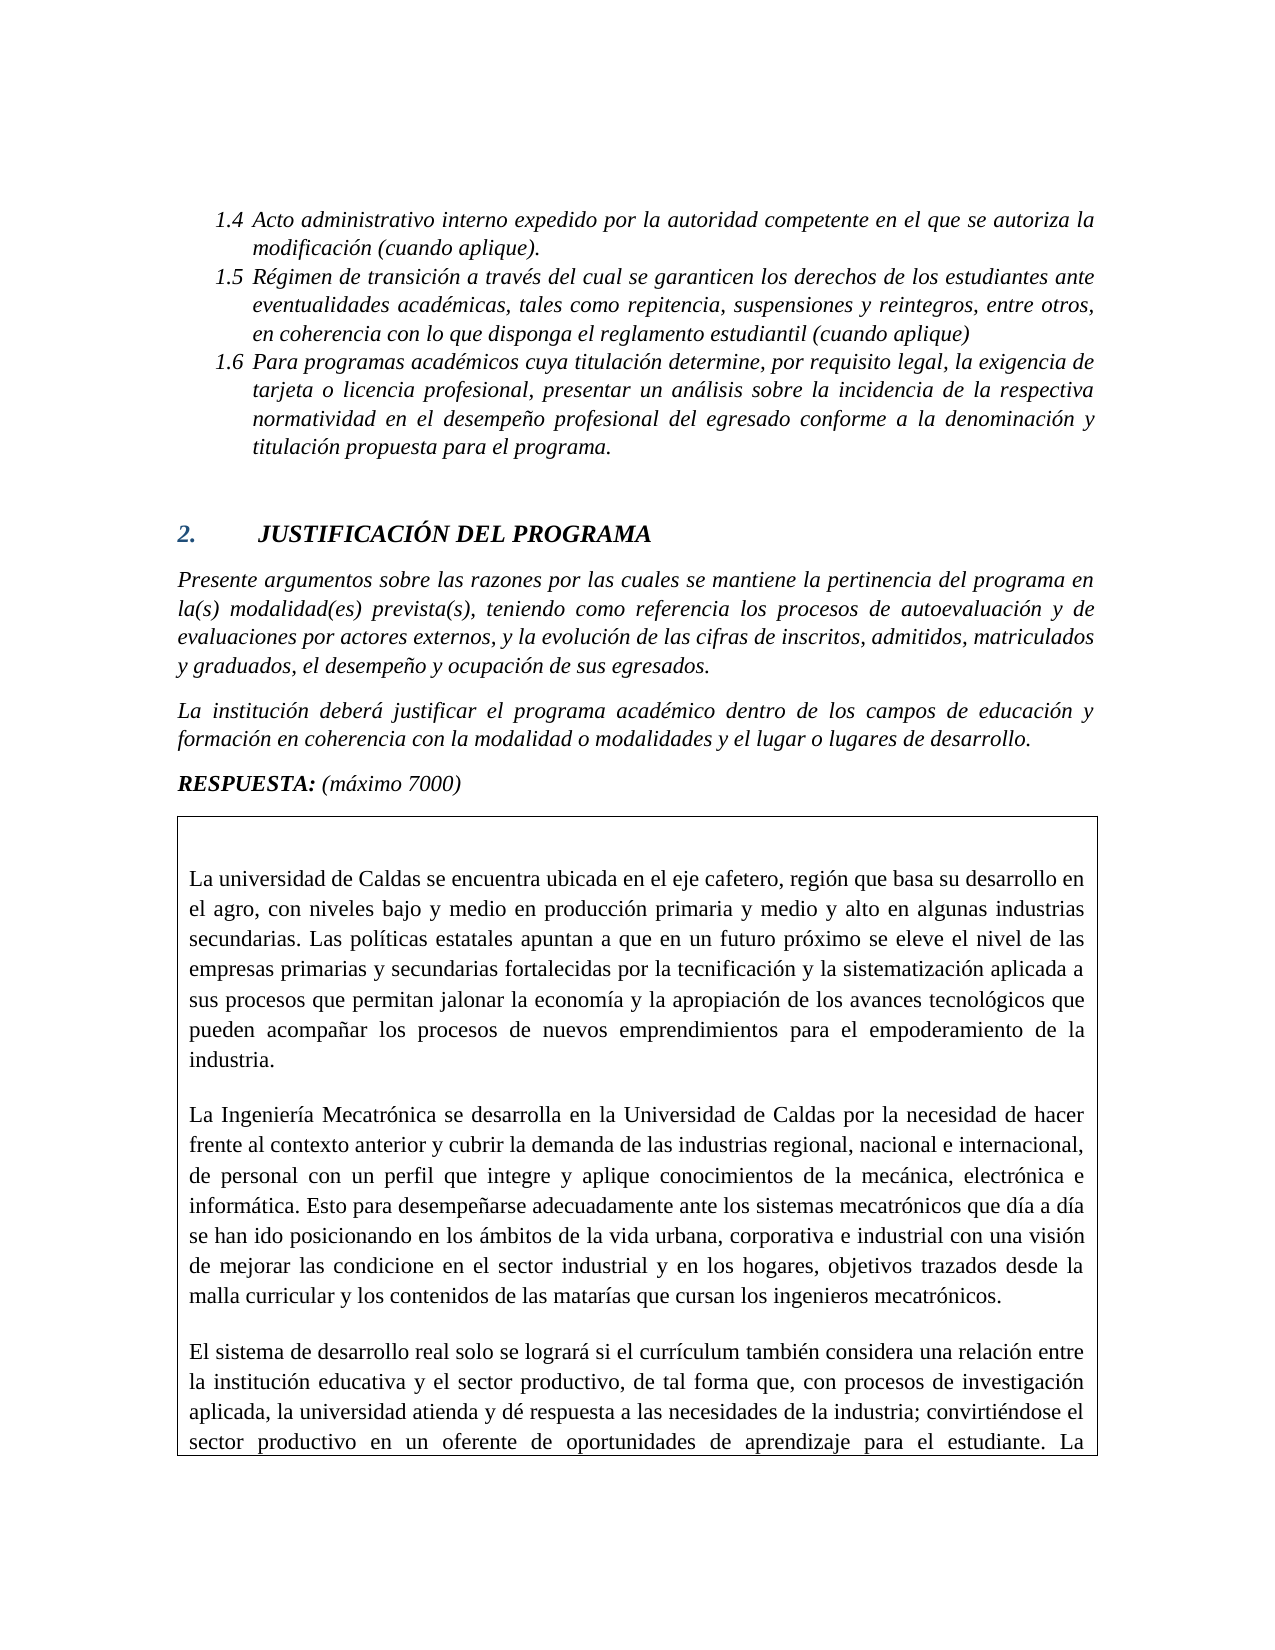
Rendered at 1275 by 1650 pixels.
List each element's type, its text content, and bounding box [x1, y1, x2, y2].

list Régimen de transición a través del cual se garanticen los derechos de los estudiantes ante eventualidades académicas, tales como repitencia, suspensiones y reintegros, entre otros, en coherencia con lo que disponga el reglamento estudiantil (cuando aplique) [215, 263, 1098, 346]
text La institución deberá justificar el programa académico dentro de los campos de educación y formación en coherencia con la modalidad o modalidades y el lugar o lugares de desarrollo. [177, 697, 1098, 752]
text Presente argumentos sobre las razones por las cuales se mantiene la pertinencia del programa en la(s) modalidad(es) prevista(s), teniendo como referencia los procesos de autoevaluación y de evaluaciones por actores externos, y la evolución de las cifras de inscritos, admitidos, matriculados y graduados, el desempeño y ocupación de sus egresados. [177, 566, 1098, 678]
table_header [178, 817, 1097, 1455]
list Para programas académicos cuya titulación determine, por requisito legal, la exigencia de tarjeta o licencia profesional, presentar un análisis sobre la incidencia de la respectiva normatividad en el desempeño profesional del egresado conforme a la denominación y titulación propuesta para el programa. [215, 348, 1098, 460]
list Acto administrativo interno expedido por la autoridad competente en el que se autoriza la modificación (cuando aplique). [215, 206, 1098, 261]
list JUSTIFICACIÓN DEL PROGRAMA [177, 519, 1098, 547]
text RESPUESTA: (máximo 7000) [177, 770, 1098, 797]
